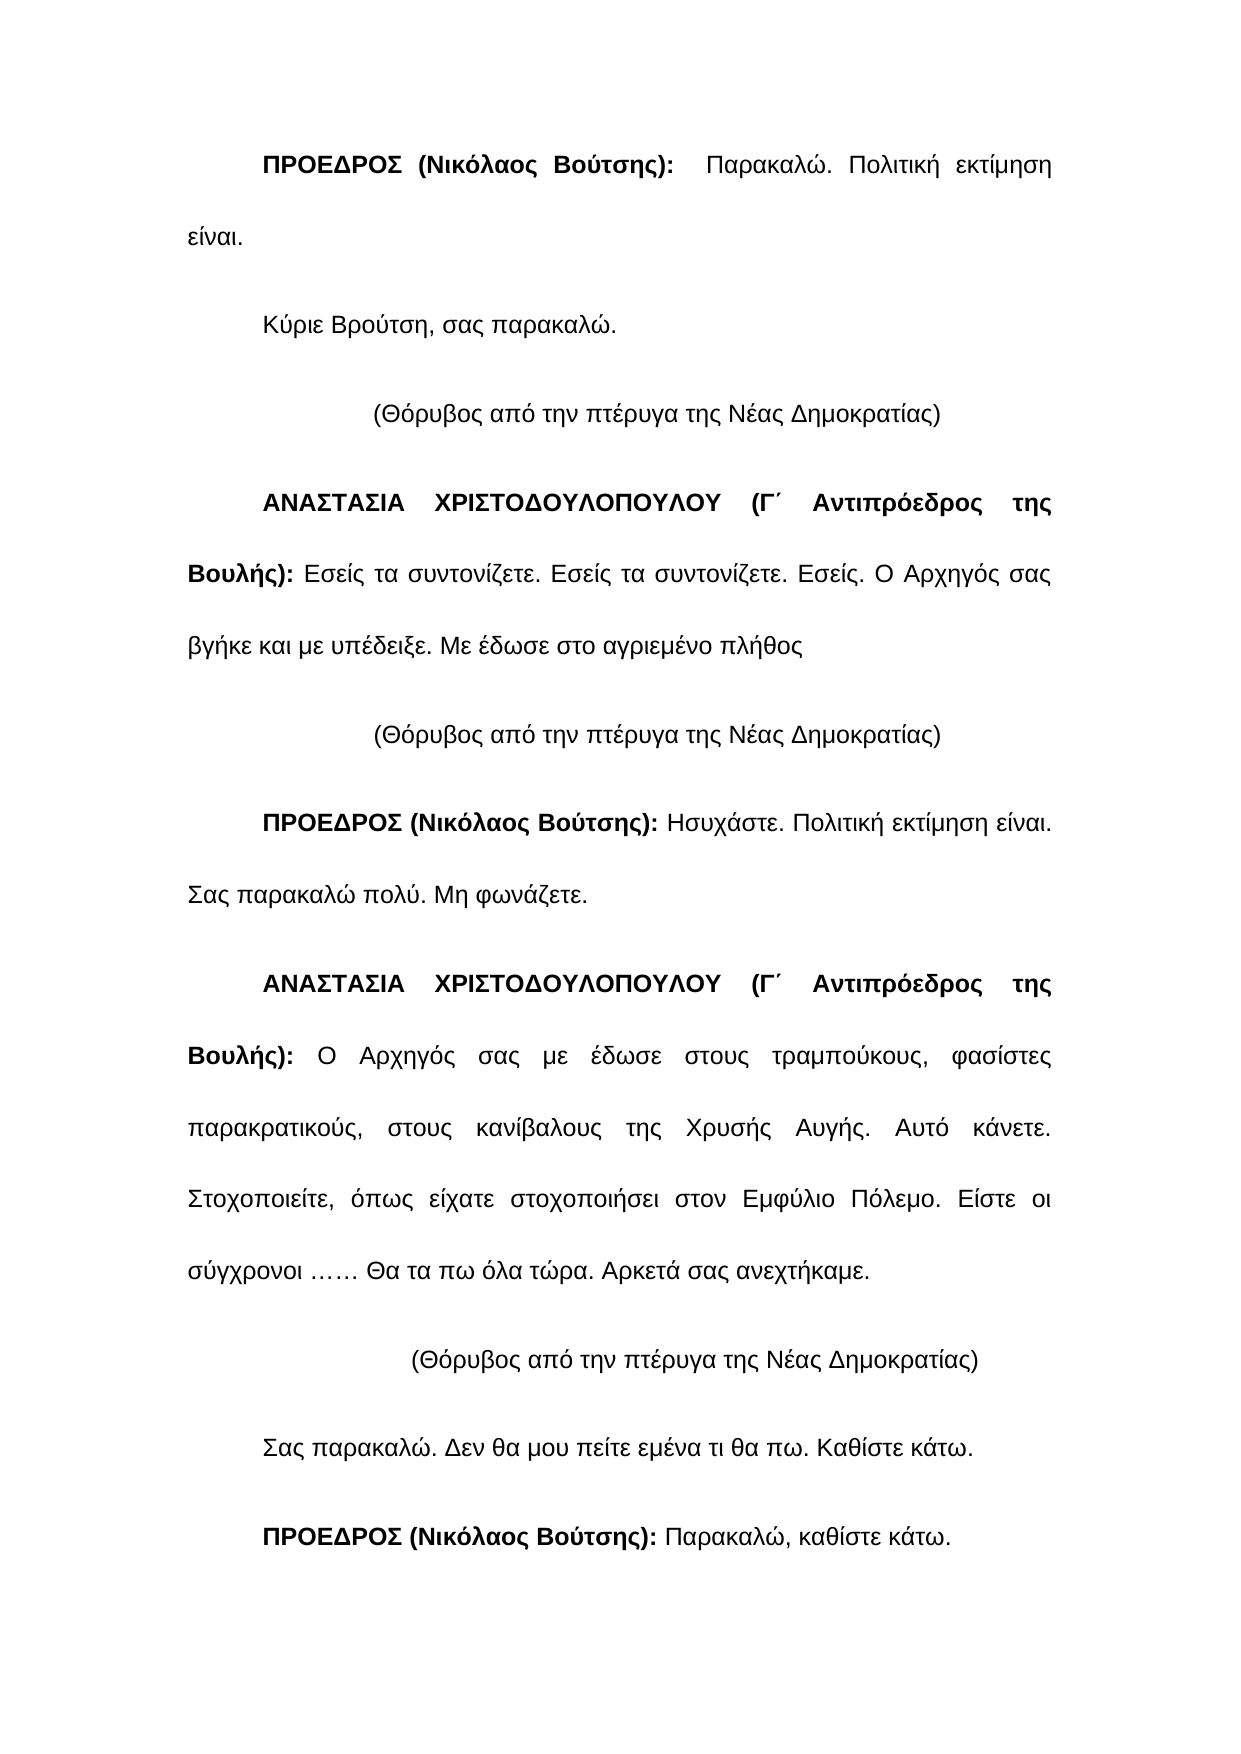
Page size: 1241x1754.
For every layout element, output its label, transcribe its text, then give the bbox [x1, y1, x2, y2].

text ΠΡΟΕΔΡΟΣ (Νικόλαος Βούτσης): Ησυχάστε. Πολιτική εκτίμηση είναι. Σας παρακαλώ πολύ. Μη φωνάζετε. [187, 808, 1053, 909]
text Σας παρακαλώ. Δεν θα μου πείτε εμένα τι θα πω. Καθίστε κάτω. [187, 1433, 1053, 1462]
text ΠΡΟΕΔΡΟΣ (Νικόλαος Βούτσης): Παρακαλώ. Πολιτική εκτίμηση είναι. [187, 150, 1053, 251]
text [187, 399, 1053, 428]
text (Θόρυβος από την πτέρυγα της Νέας Δημοκρατίας) [262, 1345, 1053, 1373]
text ΠΡΟΕΔΡΟΣ (Νικόλαος Βούτσης): Παρακαλώ, καθίστε κάτω. [187, 1522, 1053, 1551]
text ΑΝΑΣΤΑΣΙΑ ΧΡΙΣΤΟΔΟΥΛΟΠΟΥΛΟΥ (Γ΄ Αντιπρόεδρος της Βουλής): Ο Αρχηγός σας με έδωσε στους τραμπούκους, φασίστες παρακρατικούς, στους κανίβαλους της Χρυσής Αυγής. Αυτό κάνετε. Στοχοποιείτε, όπως είχατε στοχοποιήσει στον Εμφύλιο Πόλεμο. Είστε οι σύγχρονοι …… Θα τα πω όλα τώρα. Αρκετά σας ανεχτήκαμε. [187, 969, 1053, 1285]
text (Θόρυβος από την πτέρυγα της Νέας Δημοκρατίας) [187, 720, 1053, 748]
text Κύριε Βρούτση, σας παρακαλώ. [187, 310, 1053, 339]
text ΑΝΑΣΤΑΣΙΑ ΧΡΙΣΤΟΔΟΥΛΟΠΟΥΛΟΥ (Γ΄ Αντιπρόεδρος της Βουλής): Εσείς τα συντονίζετε. Εσείς τα συντονίζετε. Εσείς. Ο Αρχηγός σας βγήκε και με υπέδειξε. Με έδωσε στο αγριεμένο πλήθος [187, 487, 1053, 660]
